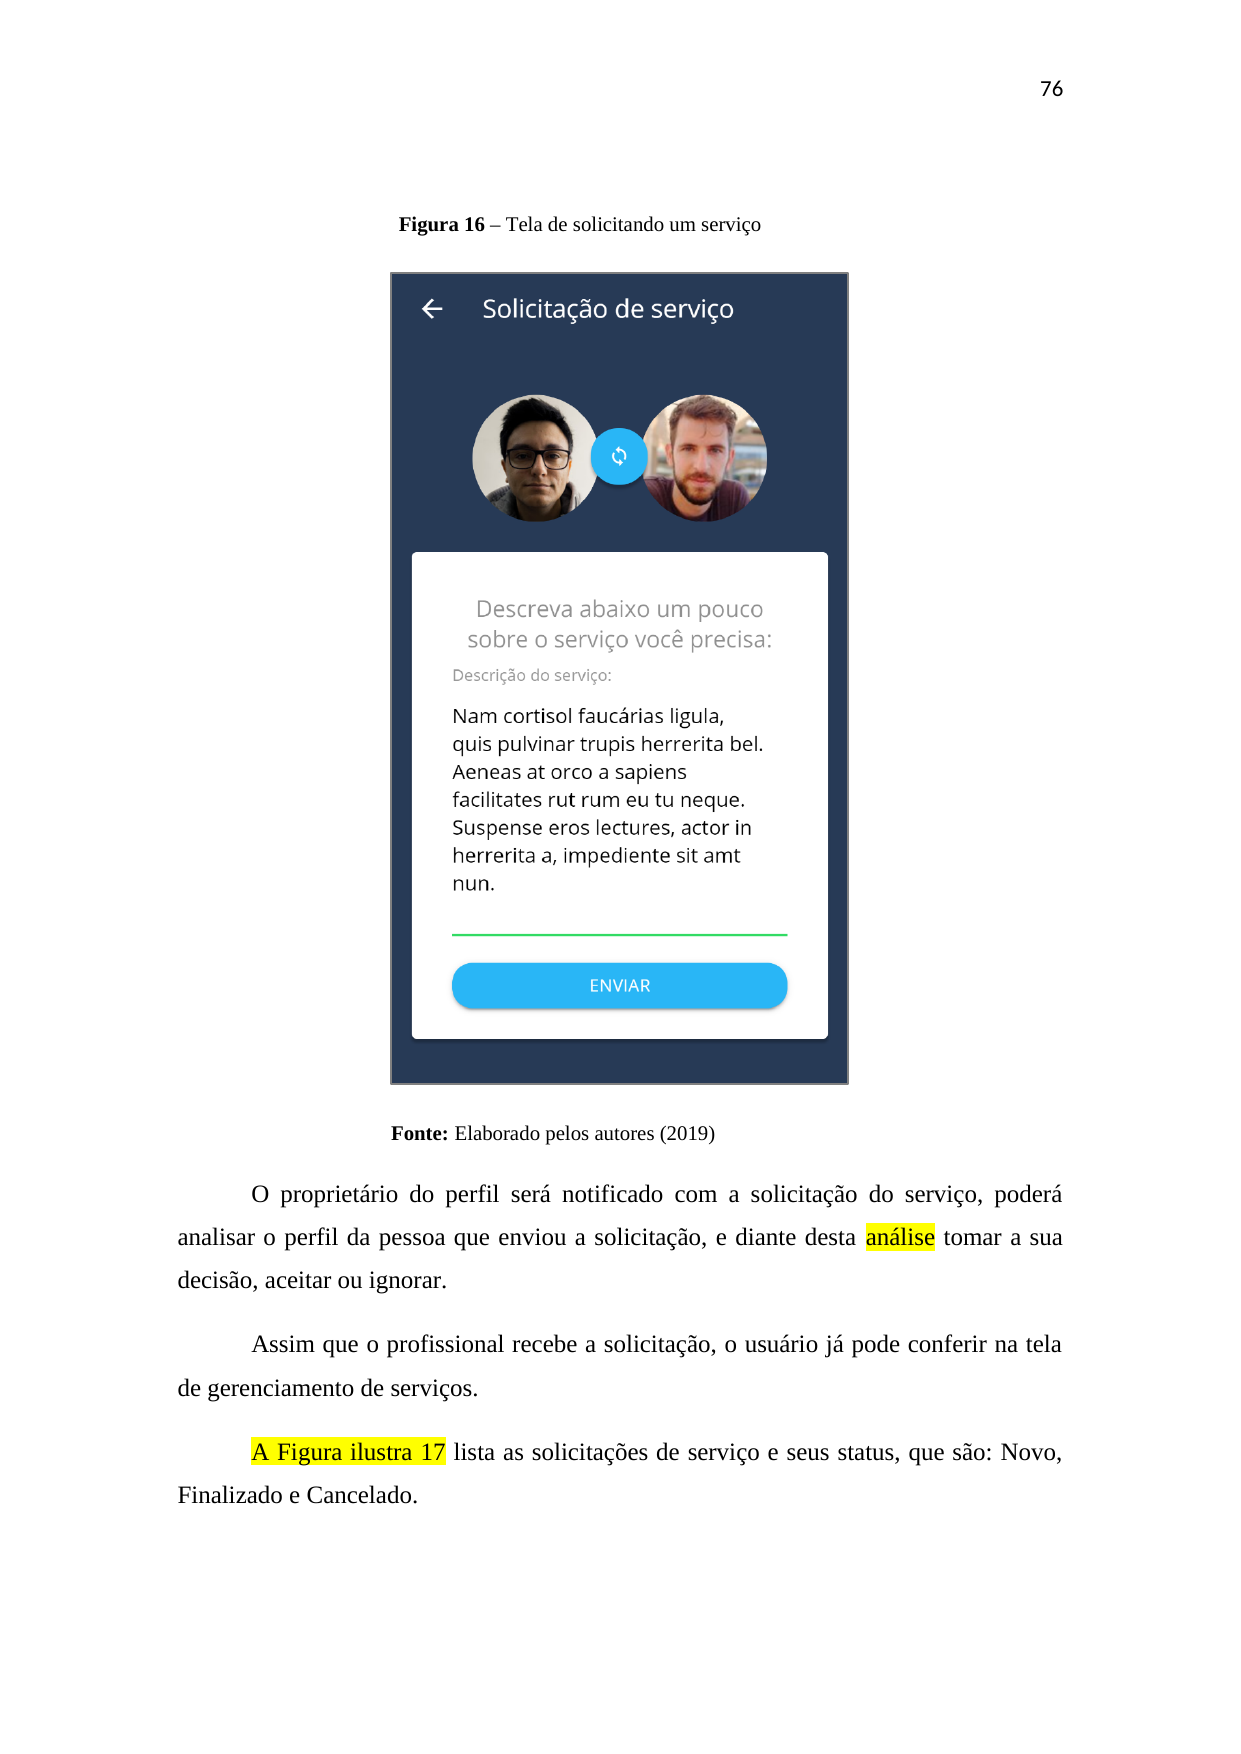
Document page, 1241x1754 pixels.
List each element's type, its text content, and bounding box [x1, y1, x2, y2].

text Assim que o profissional recebe a solicitação, o usuário já pode conferir na tela de gerenciamento de serviços. [177, 1329, 1063, 1401]
text Fonte: Elaborado pelos autores (2019) [177, 1121, 1063, 1145]
text O proprietário do perfil será notificado com a solicitação do serviço, poderá analisar o perfil da pessoa que enviou a solicitação, e diante desta análise tomar a sua decisão, aceitar ou ignorar. [177, 1179, 1063, 1294]
text A Figura ilustra 17 lista as solicitações de serviço e seus status, que são: Novo, Finalizado e Cancelado. [177, 1437, 1063, 1508]
picture [392, 274, 847, 1083]
text Figura 16 – Tela de solicitando um serviço [177, 212, 1063, 236]
